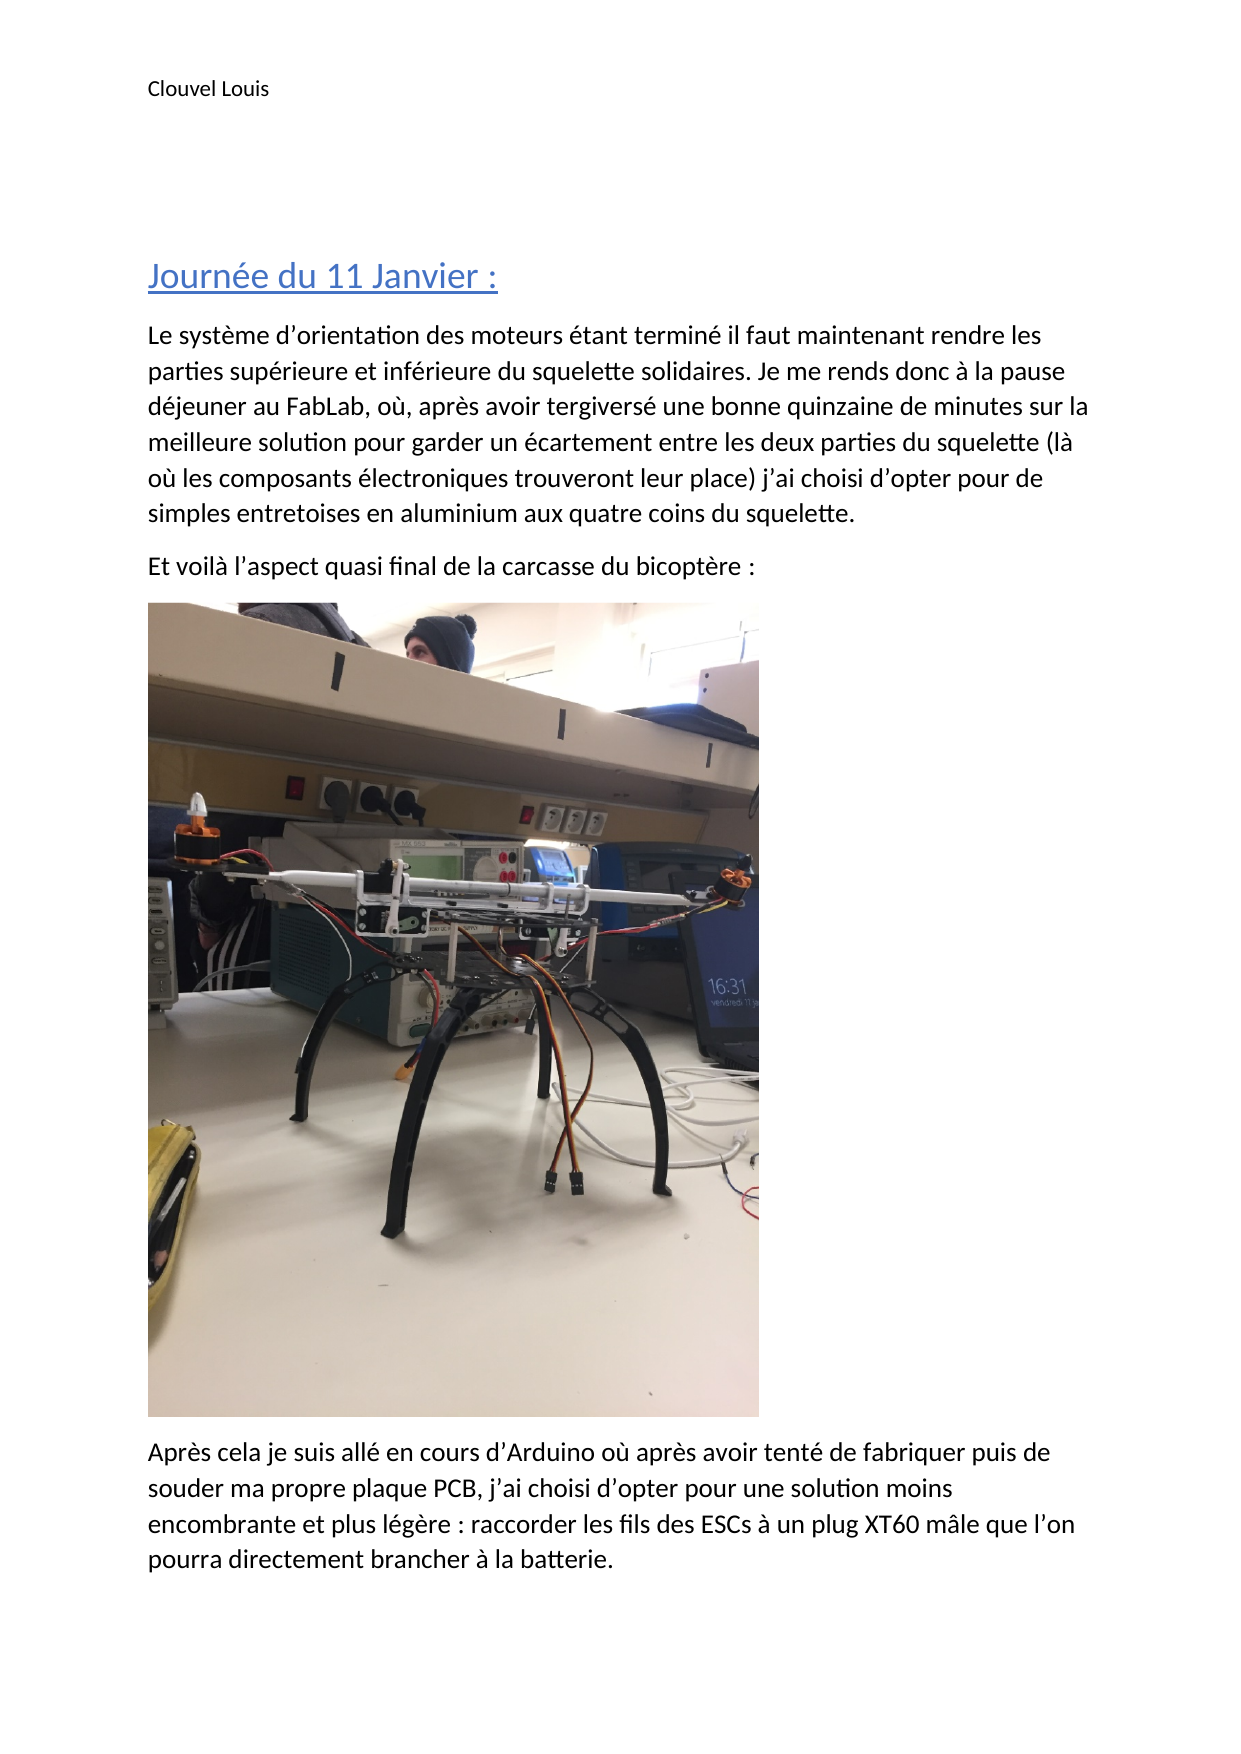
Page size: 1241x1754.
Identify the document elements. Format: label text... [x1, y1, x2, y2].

text Après cela je suis allé en cours d’Arduino où après avoir tenté de fabriquer puis de souder ma propre plaque PCB, j’ai choisi d’opter pour une solution moins encombrante et plus légère : raccorder les fils des ESCs à un plug XT60 mâle que l’on pourra directement brancher à la batterie. [148, 1436, 1093, 1576]
text Journée du 11 Janvier : [148, 252, 1093, 298]
picture [148, 604, 759, 1416]
text Et voilà l’aspect quasi final de la carcasse du bicoptère : [148, 549, 1093, 582]
text Le système d’orientation des moteurs étant terminé il faut maintenant rendre les parties supérieure et inférieure du squelette solidaires. Je me rends donc à la pause déjeuner au FabLab, où, après avoir tergiversé une bonne quinzaine de minutes sur la meilleure solution pour garder un écartement entre les deux parties du squelette (là où les composants électroniques trouveront leur place) j’ai choisi d’opter pour de simples entretoises en aluminium aux quatre coins du squelette. [148, 318, 1093, 529]
